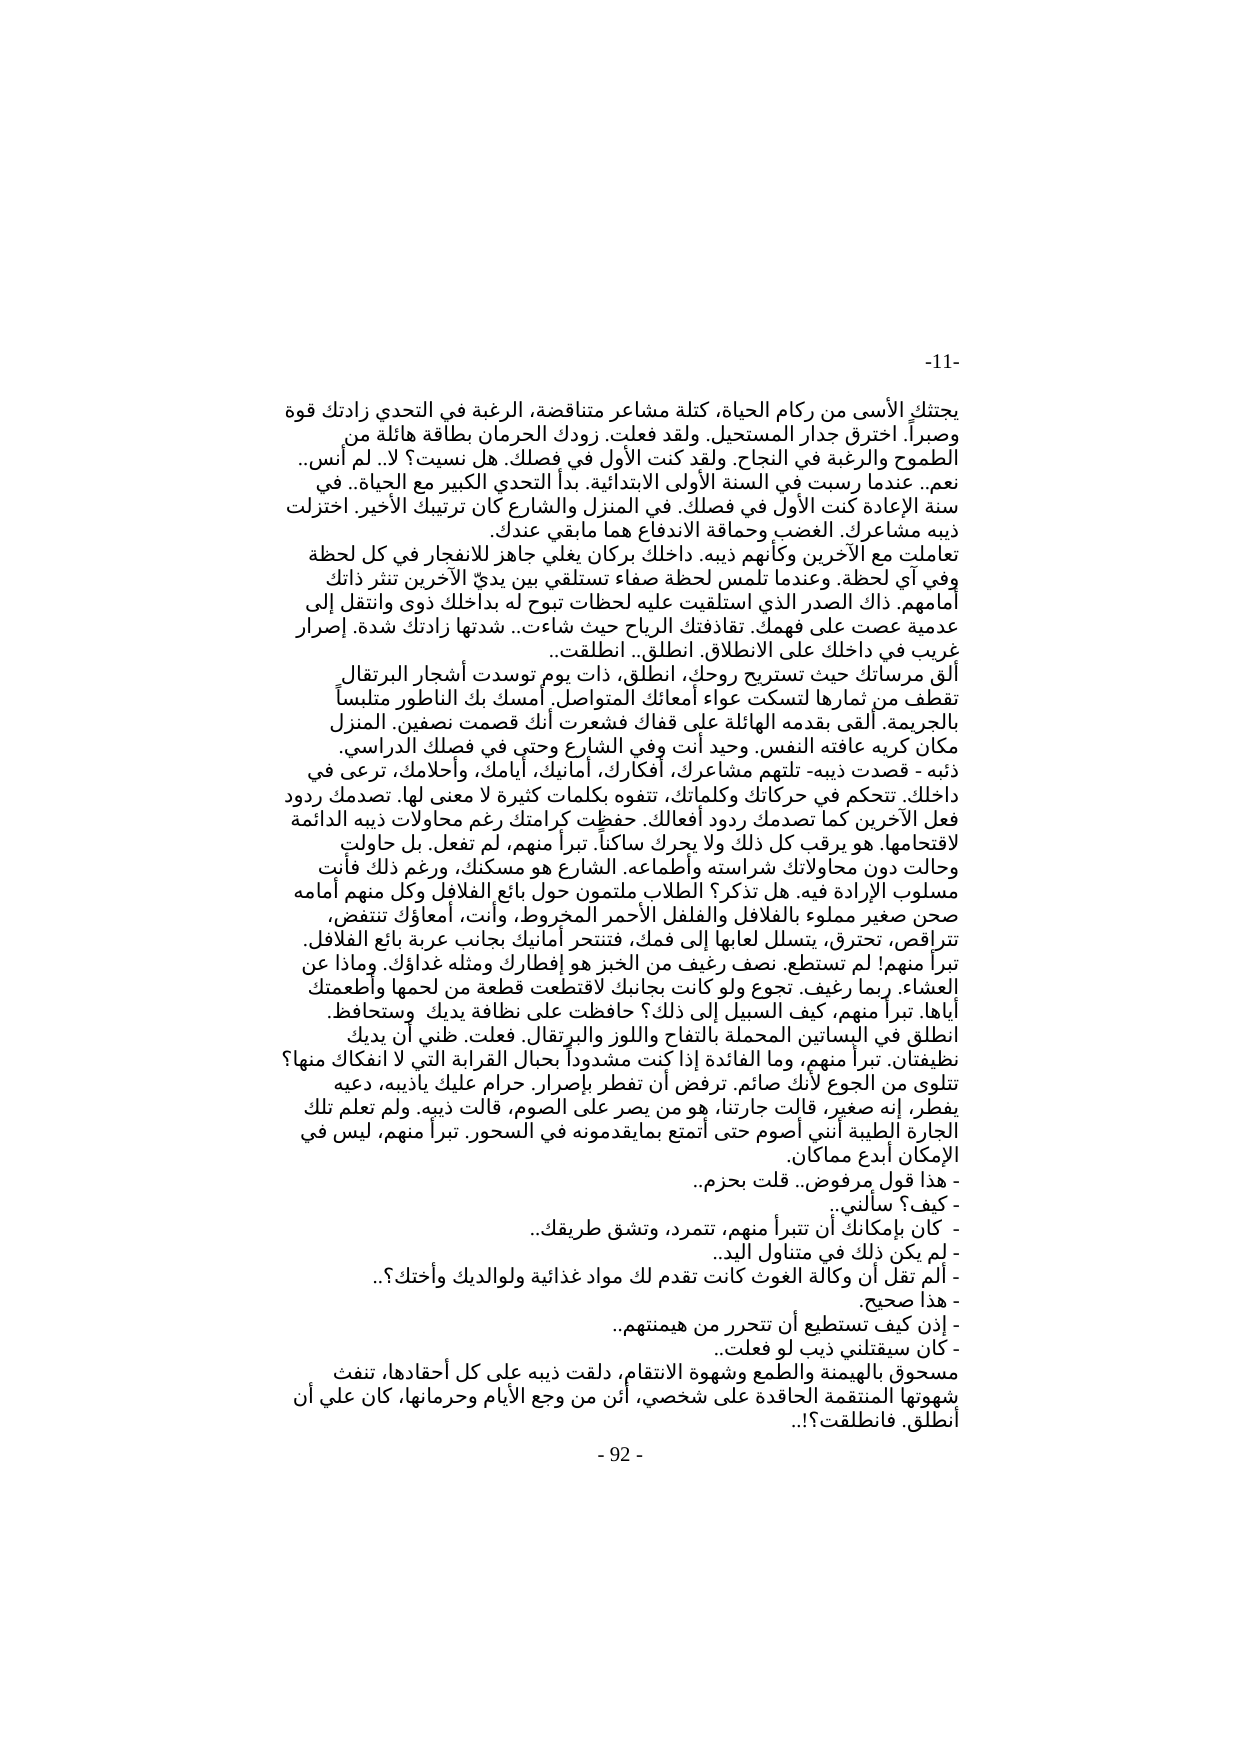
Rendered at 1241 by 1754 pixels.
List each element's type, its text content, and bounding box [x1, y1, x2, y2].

text - كان بإمكانك أن تتبرأ منهم، تتمرد، وتشق طريقك.. [281, 1216, 960, 1240]
text - كيف؟ سألني.. [281, 1192, 960, 1216]
text -11- [281, 349, 960, 373]
text - إذن كيف تستطيع أن تتحرر من هيمنتهم.. [281, 1312, 960, 1336]
text - ألم تقل أن وكالة الغوث كانت تقدم لك مواد غذائية ولوالديك وأختك؟.. [281, 1264, 960, 1288]
text يجتثك الأسى من ركام الحياة، كتلة مشاعر متناقضة، الرغبة في التحدي زادتك قوة وصبراً. اخترق جدار المستحيل. ولقد فعلت. زودك الحرمان بطاقة هائلة من الطموح والرغبة في النجاح. ولقد كنت الأول في فصلك. هل نسيت؟ لا.. لم أنس.. نعم.. عندما رسبت في السنة الأولى الابتدائية. بدأ التحدي الكبير مع الحياة.. في سنة الإعادة كنت الأول في فصلك. في المنزل والشارع كان ترتيبك الأخير. اختزلت ذيبه مشاعرك. الغضب وحماقة الاندفاع هما مابقي عندك. [281, 397, 960, 542]
text - هذا صحيح. [281, 1288, 960, 1312]
text - لم يكن ذلك في متناول اليد.. [281, 1240, 960, 1264]
text ذئبه - قصدت ذيبه- تلتهم مشاعرك، أفكارك، أمانيك، أيامك، وأحلامك، ترعى في داخلك. تتحكم في حركاتك وكلماتك، تتفوه بكلمات كثيرة لا معنى لها. تصدمك ردود فعل الآخرين كما تصدمك ردود أفعالك. حفظت كرامتك رغم محاولات ذيبه الدائمة لاقتحامها. هو يرقب كل ذلك ولا يحرك ساكناً. تبرأ منهم، لم تفعل. بل حاولت وحالت دون محاولاتك شراسته وأطماعه. الشارع هو مسكنك، ورغم ذلك فأنت مسلوب الإرادة فيه. هل تذكر؟ الطلاب ملتمون حول بائع الفلافل وكل منهم أمامه صحن صغير مملوء بالفلافل والفلفل الأحمر المخروط، وأنت، أمعاؤك تنتفض، تتراقص، تحترق، يتسلل لعابها إلى فمك، فتنتحر أمانيك بجانب عربة بائع الفلافل. تبرأ منهم! لم تستطع. نصف رغيف من الخبز هو إفطارك ومثله غداؤك. وماذا عن العشاء. ربما رغيف. تجوع ولو كانت بجانبك لاقتطعت قطعة من لحمها وأطعمتك أياها. تبرأ منهم، كيف السبيل إلى ذلك؟ حافظت على نظافة يديك وستحافظ. انطلق في البساتين المحملة بالتفاح واللوز والبرتقال. فعلت. ظني أن يديك نظيفتان. تبرأ منهم، وما الفائدة إذا كنت مشدوداً بحبال القرابة التي لا انفكاك منها؟ تتلوى من الجوع لأنك صائم. ترفض أن تفطر بإصرار. حرام عليك ياذيبه، دعيه يفطر، إنه صغير، قالت جارتنا، هو من يصر على الصوم، قالت ذيبه. ولم تعلم تلك الجارة الطيبة أنني أصوم حتى أتمتع بمايقدمونه في السحور. تبرأ منهم، ليس في الإمكان أبدع مماكان. [281, 758, 960, 1167]
text تعاملت مع الآخرين وكأنهم ذيبه. داخلك بركان يغلي جاهز للانفجار في كل لحظة وفي آي لحظة. وعندما تلمس لحظة صفاء تستلقي بين يديّ الآخرين تنثر ذاتك أمامهم. ذاك الصدر الذي استلقيت عليه لحظات تبوح له بداخلك ذوى وانتقل إلى عدمية عصت على فهمك. تقاذفتك الرياح حيث شاءت.. شدتها زادتك شدة. إصرار غريب في داخلك على الانطلاق. انطلق.. انطلقت.. [281, 542, 960, 662]
text - كان سيقتلني ذيب لو فعلت.. [281, 1336, 960, 1360]
text - هذا قول مرفوض.. قلت بحزم.. [281, 1167, 960, 1192]
text ألق مرساتك حيث تستريح روحك، انطلق، ذات يوم توسدت أشجار البرتقال تقطف من ثمارها لتسكت عواء أمعائك المتواصل. أمسك بك الناطور متلبساً بالجريمة. ألقى بقدمه الهائلة على قفاك فشعرت أنك قصمت نصفين. المنزل مكان كريه عافته النفس. وحيد أنت وفي الشارع وحتى في فصلك الدراسي. [281, 662, 960, 758]
text مسحوق بالهيمنة والطمع وشهوة الانتقام، دلقت ذيبه على كل أحقادها، تنفث شهوتها المنتقمة الحاقدة على شخصي، أئن من وجع الأيام وحرمانها، كان علي أن أنطلق. فانطلقت؟!.. [281, 1360, 960, 1432]
